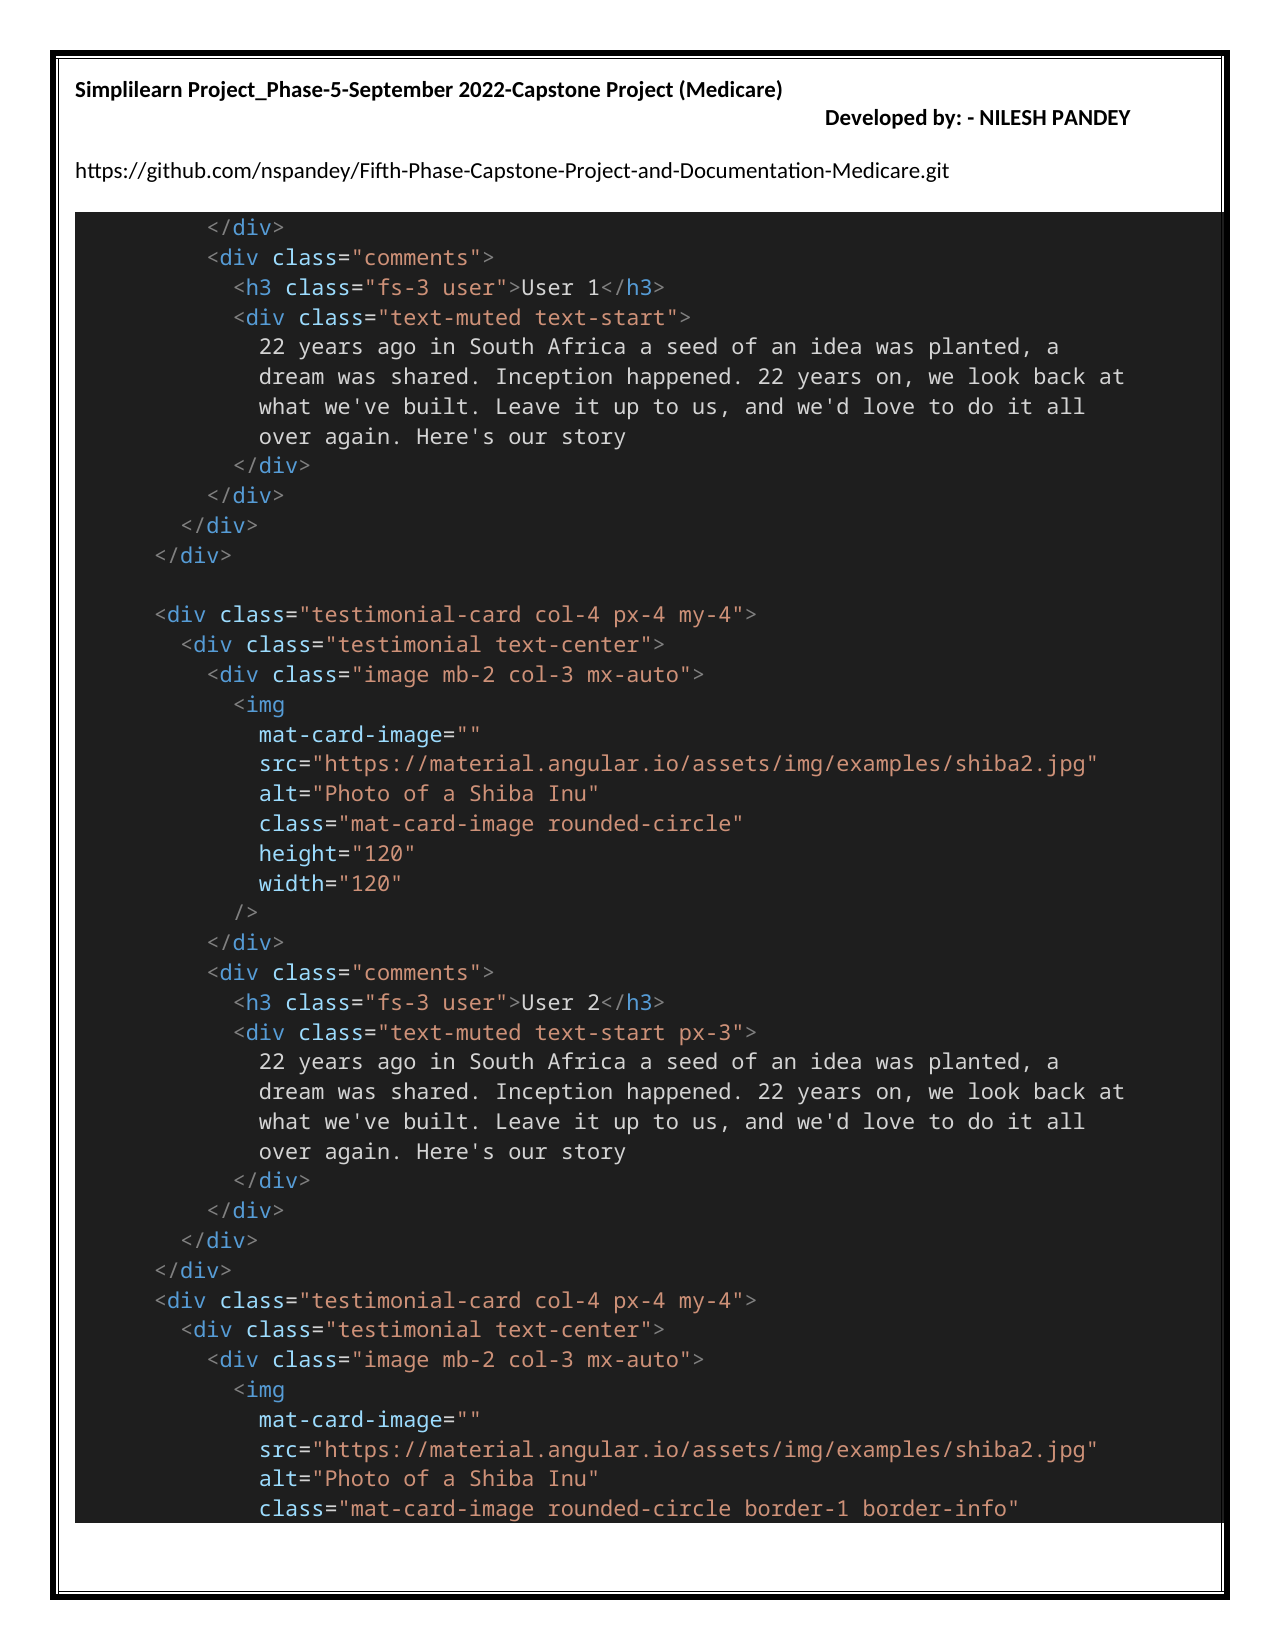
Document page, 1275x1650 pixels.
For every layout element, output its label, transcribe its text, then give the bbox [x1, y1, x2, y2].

text <div class="comments"> [75, 242, 1221, 272]
text <div class="testimonial text-center"> [75, 1314, 1221, 1344]
text <img [75, 1374, 1221, 1404]
text </div> [75, 212, 1221, 242]
text </div> [75, 1255, 1221, 1284]
text class="mat-card-image rounded-circle" [75, 808, 1221, 838]
text class="mat-card-image rounded-circle border-1 border-info" [75, 1493, 1221, 1523]
text over again. Here's our story [75, 421, 1221, 450]
text <div class="comments"> [75, 957, 1221, 987]
text what we've built. Leave it up to us, and we'd love to do it all [75, 391, 1221, 421]
text </div> [75, 540, 1221, 569]
text over again. Here's our story [75, 1136, 1221, 1165]
text <h3 class="fs-3 user">User 2</h3> [75, 987, 1221, 1016]
text <div class="testimonial text-center"> [75, 629, 1221, 659]
text <div class="text-muted text-start"> [75, 301, 1221, 331]
text </div> [75, 510, 1221, 540]
text alt="Photo of a Shiba Inu" [75, 1463, 1221, 1493]
text </div> [75, 480, 1221, 510]
text </div> [75, 450, 1221, 480]
text <div class="image mb-2 col-3 mx-auto"> [75, 1344, 1221, 1374]
text dream was shared. Inception happened. 22 years on, we look back at [75, 361, 1221, 391]
text <div class="testimonial-card col-4 px-4 my-4"> [75, 1284, 1221, 1314]
text what we've built. Leave it up to us, and we'd love to do it all [75, 1106, 1221, 1136]
text 22 years ago in South Africa a seed of an idea was planted, a [75, 331, 1221, 361]
text </div> [75, 1165, 1221, 1195]
text <div class="image mb-2 col-3 mx-auto"> [75, 659, 1221, 689]
text <div class="text-muted text-start px-3"> [75, 1016, 1221, 1046]
text mat-card-image="" [75, 1404, 1221, 1433]
text </div> [75, 1225, 1221, 1255]
text mat-card-image="" [75, 718, 1221, 748]
text <h3 class="fs-3 user">User 1</h3> [75, 272, 1221, 301]
text </div> [75, 1195, 1221, 1225]
text <div class="testimonial-card col-4 px-4 my-4"> [75, 599, 1221, 629]
text <img [75, 689, 1221, 718]
text height="120" [75, 838, 1221, 867]
text src="https://material.angular.io/assets/img/examples/shiba2.jpg" [75, 748, 1221, 778]
text alt="Photo of a Shiba Inu" [75, 778, 1221, 808]
text width="120" [75, 867, 1221, 897]
text dream was shared. Inception happened. 22 years on, we look back at [75, 1076, 1221, 1106]
text </div> [75, 927, 1221, 957]
text /> [75, 897, 1221, 927]
text 22 years ago in South Africa a seed of an idea was planted, a [75, 1046, 1221, 1076]
text src="https://material.angular.io/assets/img/examples/shiba2.jpg" [75, 1433, 1221, 1463]
